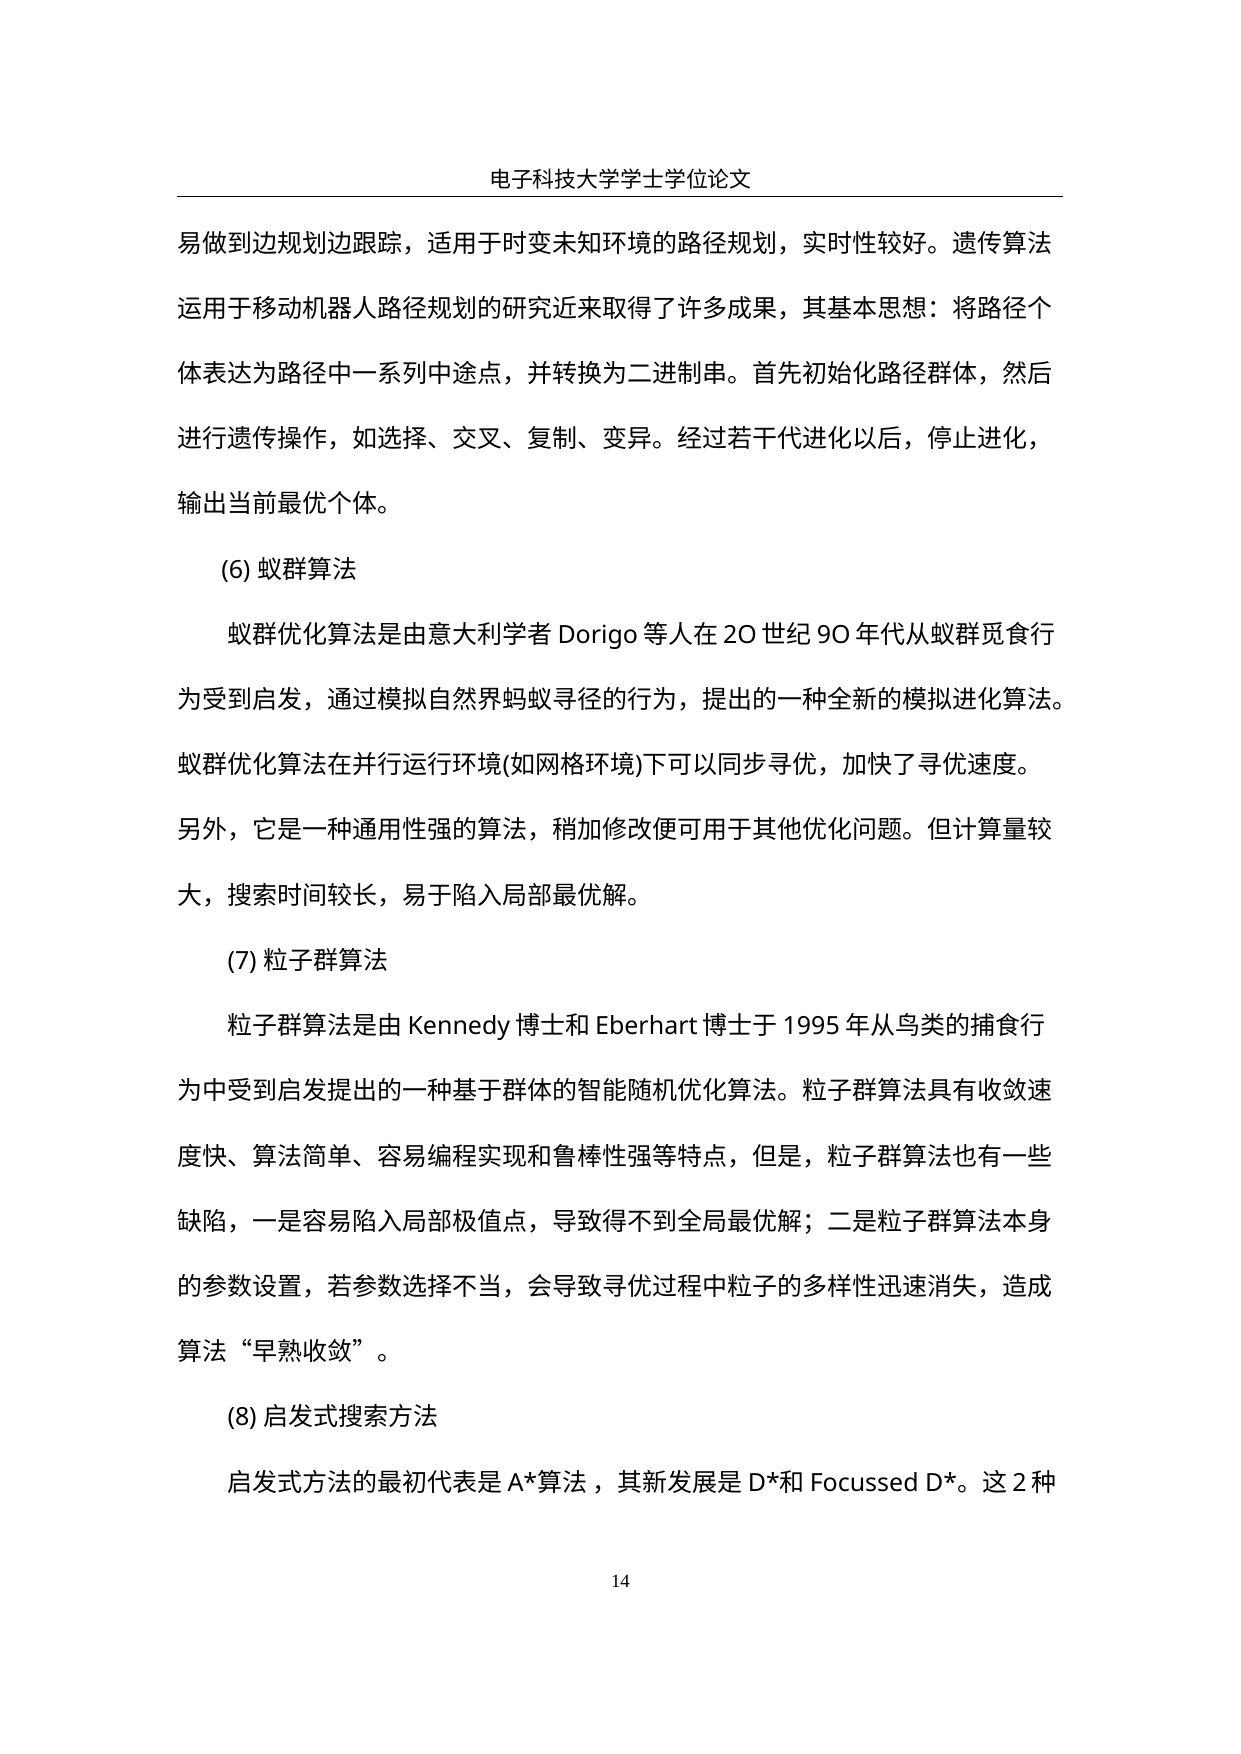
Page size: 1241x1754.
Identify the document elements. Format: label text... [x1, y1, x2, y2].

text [177, 1447, 1063, 1513]
text 蚁群优化算法是由意大利学者Dorigo等人在2O世纪9O年代从蚁群觅食行为受到启发，通过模拟自然界蚂蚁寻径的行为，提出的一种全新的模拟进化算法。蚁群优化算法在并行运行环境(如网格环境)下可以同步寻优，加快了寻优速度。另外，它是一种通用性强的算法，稍加修改便可用于其他优化问题。但计算量较大，搜索时间较长，易于陷入局部最优解。 [177, 600, 1063, 926]
text 粒子群算法是由Kennedy博士和Eberhart博士于1995年从鸟类的捕食行为中受到启发提出的一种基于群体的智能随机优化算法。粒子群算法具有收敛速度快、算法简单、容易编程实现和鲁棒性强等特点，但是，粒子群算法也有一些缺陷，一是容易陷入局部极值点，导致得不到全局最优解；二是粒子群算法本身的参数设置，若参数选择不当，会导致寻优过程中粒子的多样性迅速消失，造成算法“早熟收敛”。 [177, 991, 1063, 1382]
text (6) 蚁群算法 [177, 534, 1063, 600]
text (8) 启发式搜索方法 [177, 1382, 1063, 1447]
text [177, 208, 1063, 534]
text (7) 粒子群算法 [177, 926, 1063, 991]
